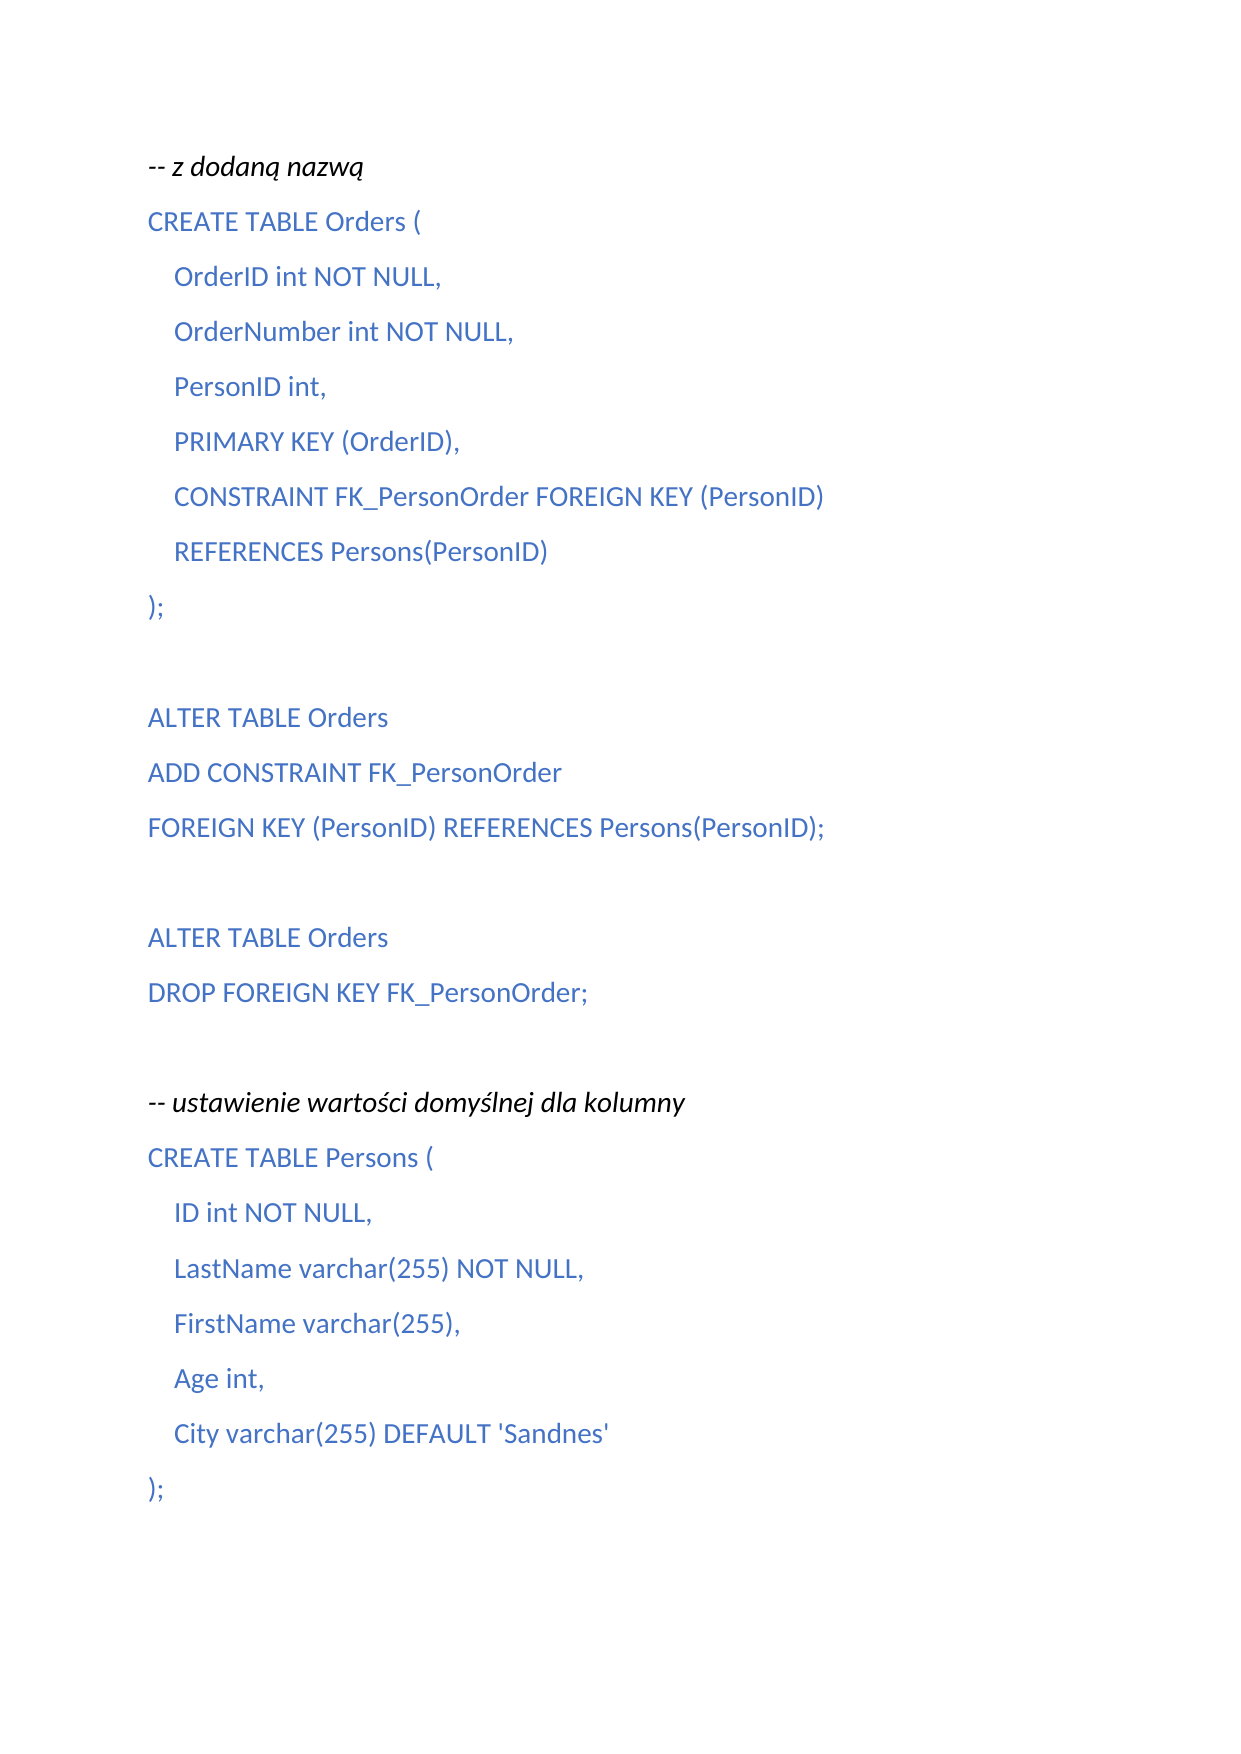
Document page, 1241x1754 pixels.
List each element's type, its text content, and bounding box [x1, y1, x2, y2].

text LastName varchar(255) NOT NULL, [148, 1250, 1093, 1285]
text OrderID int NOT NULL, [148, 258, 1093, 293]
text CONSTRAINT FK_PersonOrder FOREIGN KEY (PersonID) [148, 478, 1093, 514]
text OrderNumber int NOT NULL, [148, 313, 1093, 348]
text PRIMARY KEY (OrderID), [148, 423, 1093, 459]
text Age int, [148, 1360, 1093, 1396]
text ); [148, 588, 1093, 624]
text FirstName varchar(255), [148, 1305, 1093, 1340]
text PersonID int, [148, 368, 1093, 404]
text REFERENCES Persons(PersonID) [148, 533, 1093, 569]
text CREATE TABLE Persons ( [148, 1139, 1093, 1175]
text -- z dodaną nazwą [148, 148, 1093, 183]
text CREATE TABLE Orders ( [148, 203, 1093, 238]
text ADD CONSTRAINT FK_PersonOrder [148, 754, 1093, 789]
text ALTER TABLE Orders [148, 919, 1093, 955]
text ); [148, 1470, 1093, 1506]
text -- ustawienie wartości domyślnej dla kolumny [148, 1084, 1093, 1120]
text ID int NOT NULL, [148, 1194, 1093, 1230]
text ALTER TABLE Orders [148, 699, 1093, 734]
text FOREIGN KEY (PersonID) REFERENCES Persons(PersonID); [148, 809, 1093, 844]
text DROP FOREIGN KEY FK_PersonOrder; [148, 974, 1093, 1010]
text City varchar(255) DEFAULT 'Sandnes' [148, 1415, 1093, 1451]
